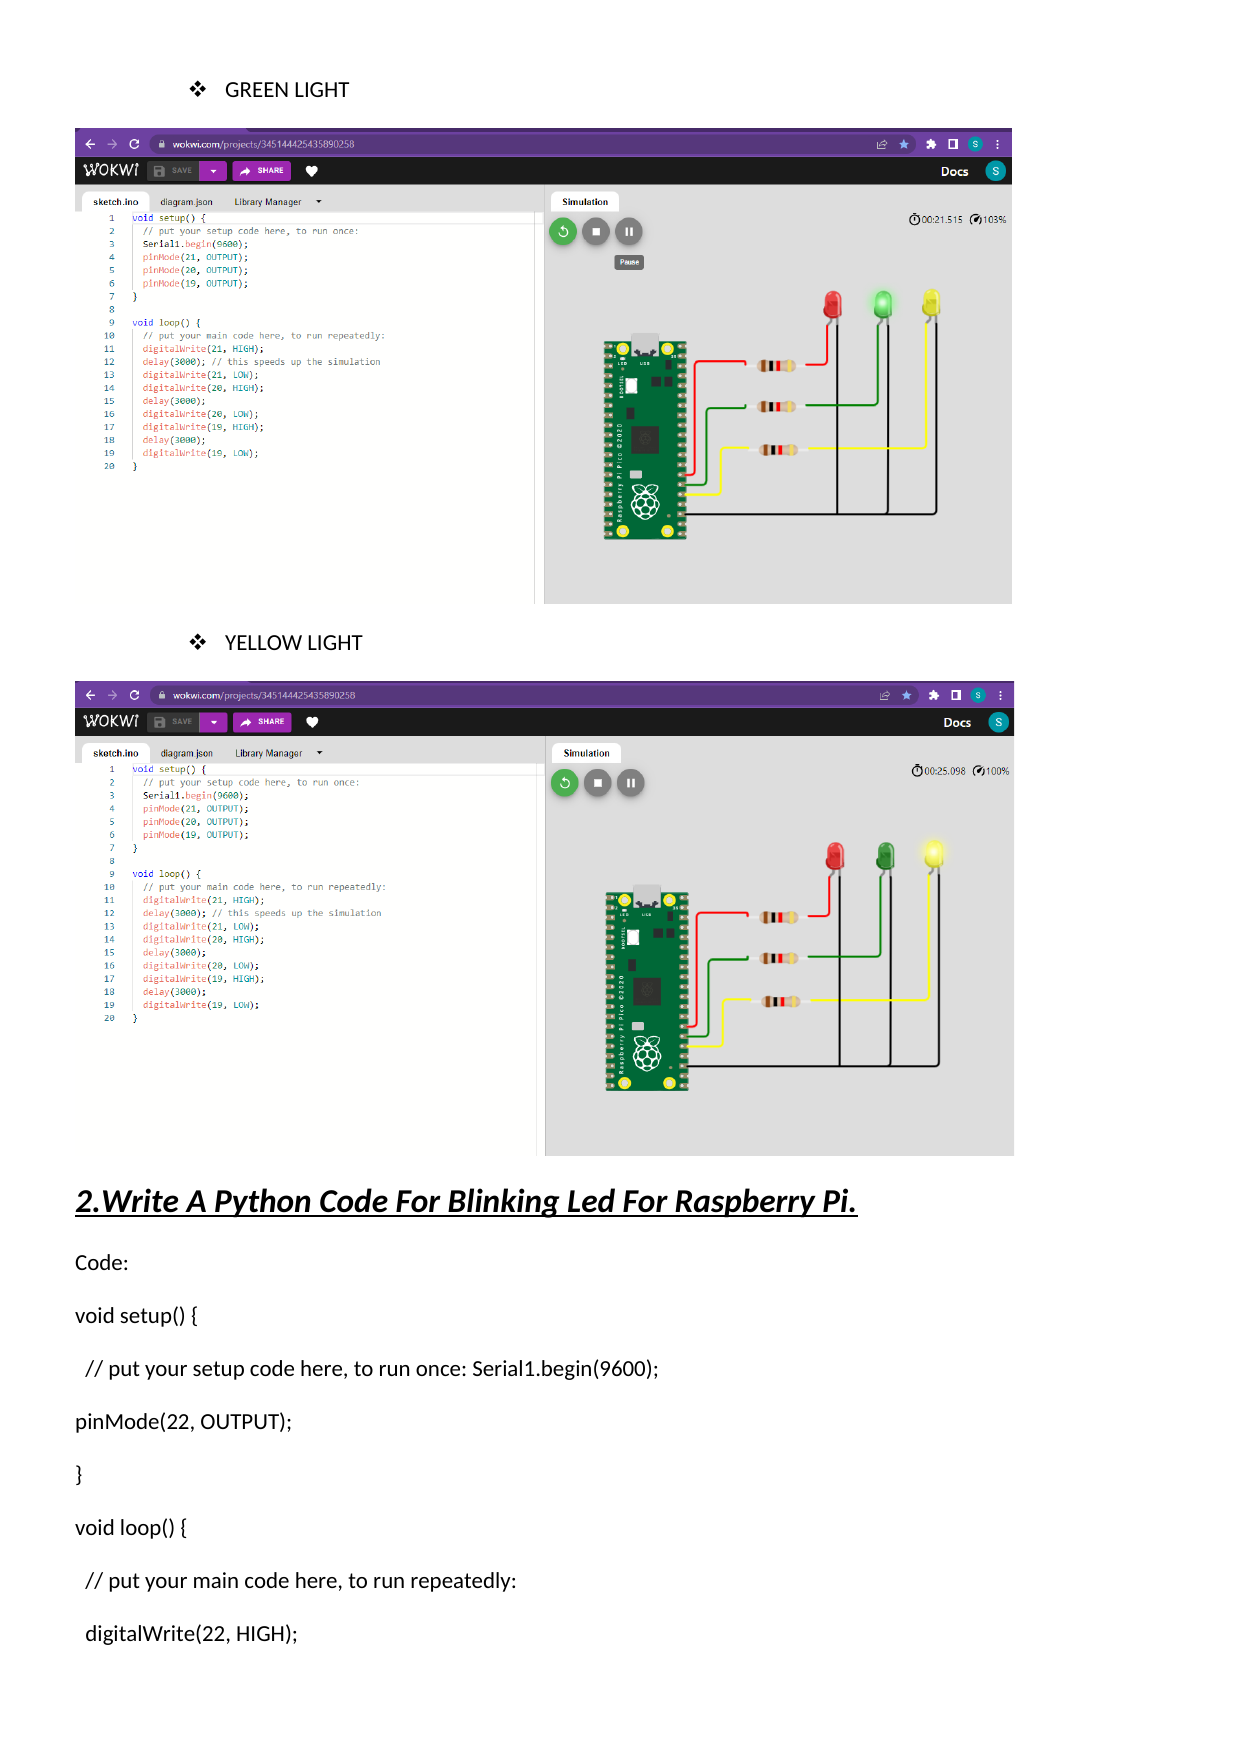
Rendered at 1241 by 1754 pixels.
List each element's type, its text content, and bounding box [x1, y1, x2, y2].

text digitalWrite(22, HIGH); [75, 1619, 1165, 1647]
list GREEN LIGHT [187, 75, 1165, 103]
text void setup() { [75, 1301, 1165, 1329]
picture [75, 128, 1012, 604]
text 2.Write A Python Code For Blinking Led For Raspberry Pi. [75, 1180, 1165, 1221]
list YELLOW LIGHT [187, 628, 1165, 656]
text Code: [75, 1248, 1165, 1276]
text pinMode(22, OUTPUT); [75, 1407, 1165, 1435]
text // put your main code here, to run repeatedly: [75, 1566, 1165, 1594]
text void loop() { [75, 1513, 1165, 1541]
text } [75, 1460, 1165, 1488]
picture [75, 681, 1015, 1156]
text // put your setup code here, to run once: Serial1.begin(9600); [75, 1354, 1165, 1382]
